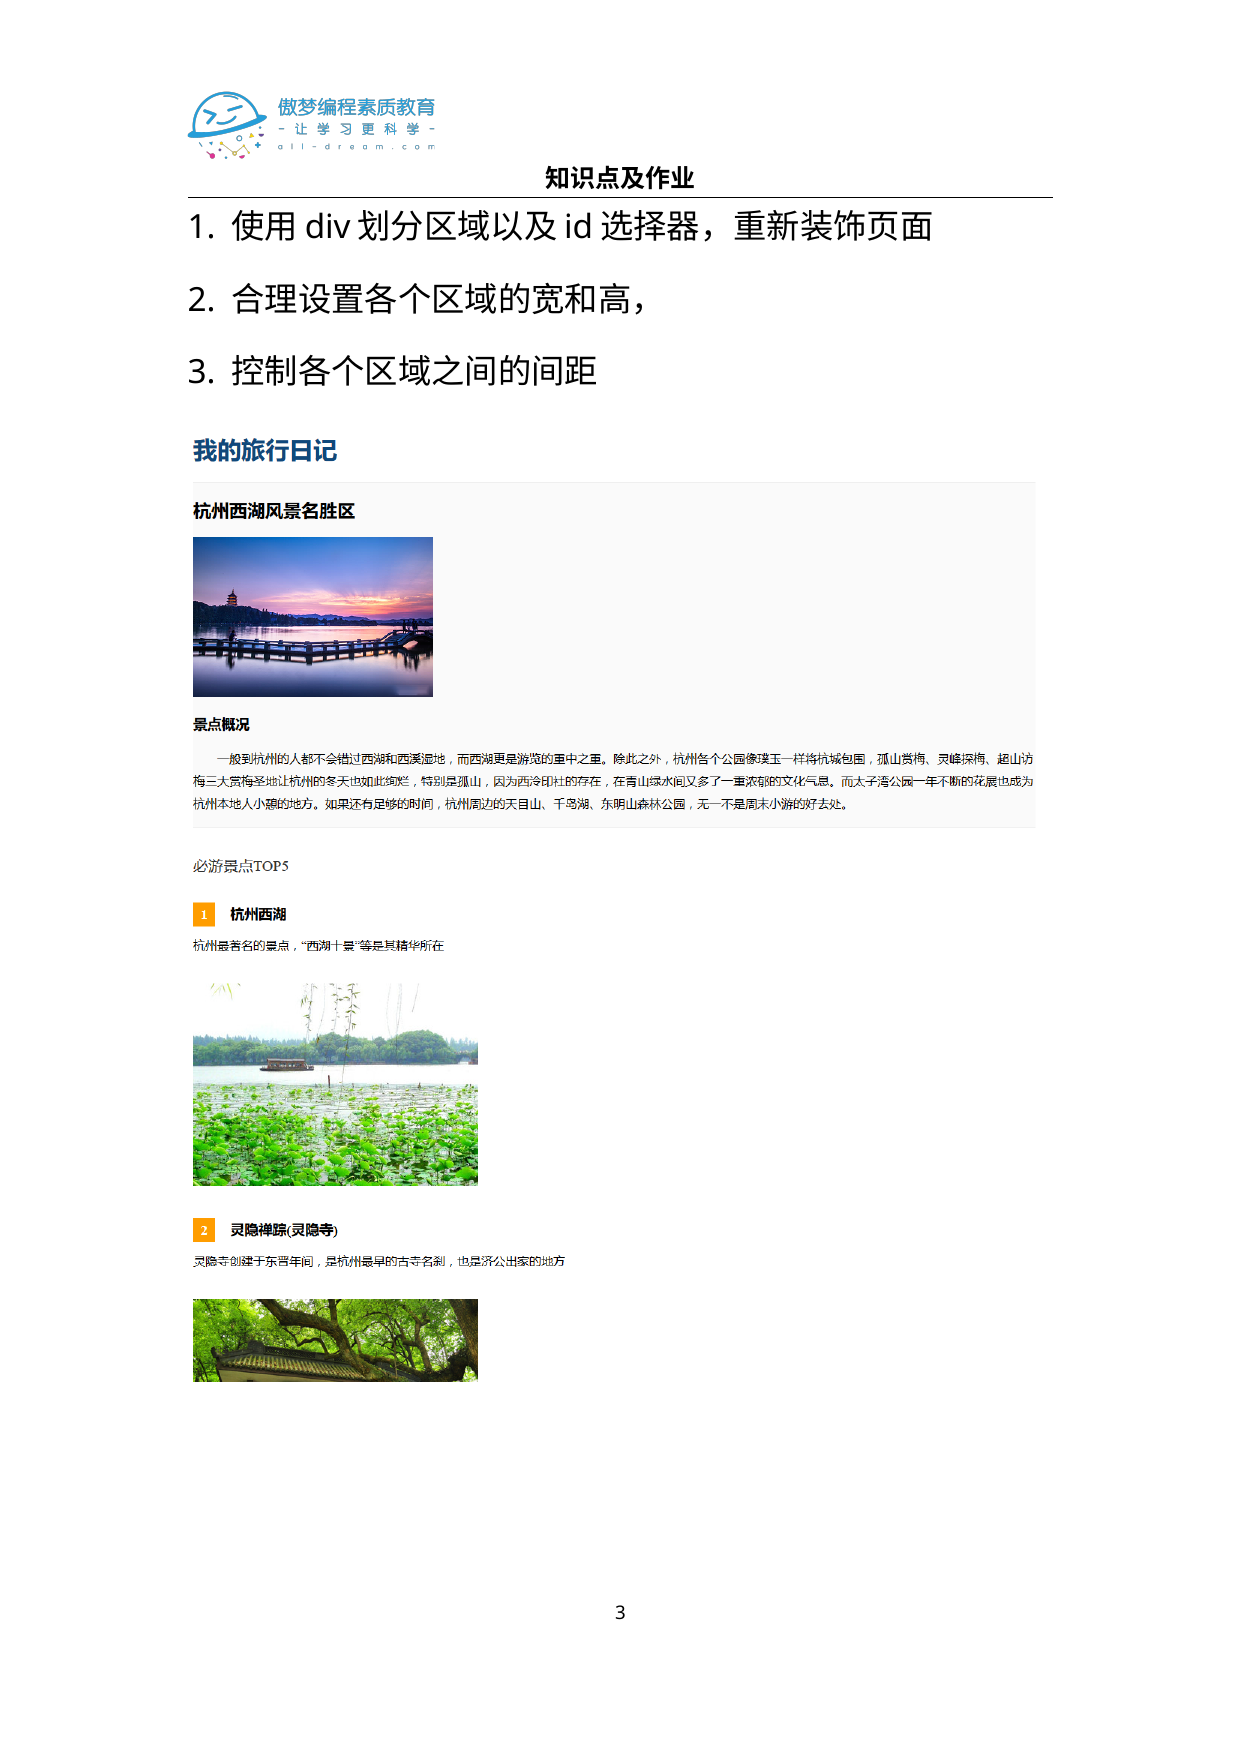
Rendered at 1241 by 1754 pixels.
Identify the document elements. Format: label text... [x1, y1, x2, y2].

list 使用div划分区域以及id选择器，重新装饰页面 [187, 200, 1053, 248]
picture [187, 417, 1041, 1382]
list 控制各个区域之间的间距 [187, 345, 1053, 394]
list 合理设置各个区域的宽和高， [187, 273, 1053, 321]
picture [187, 88, 435, 159]
